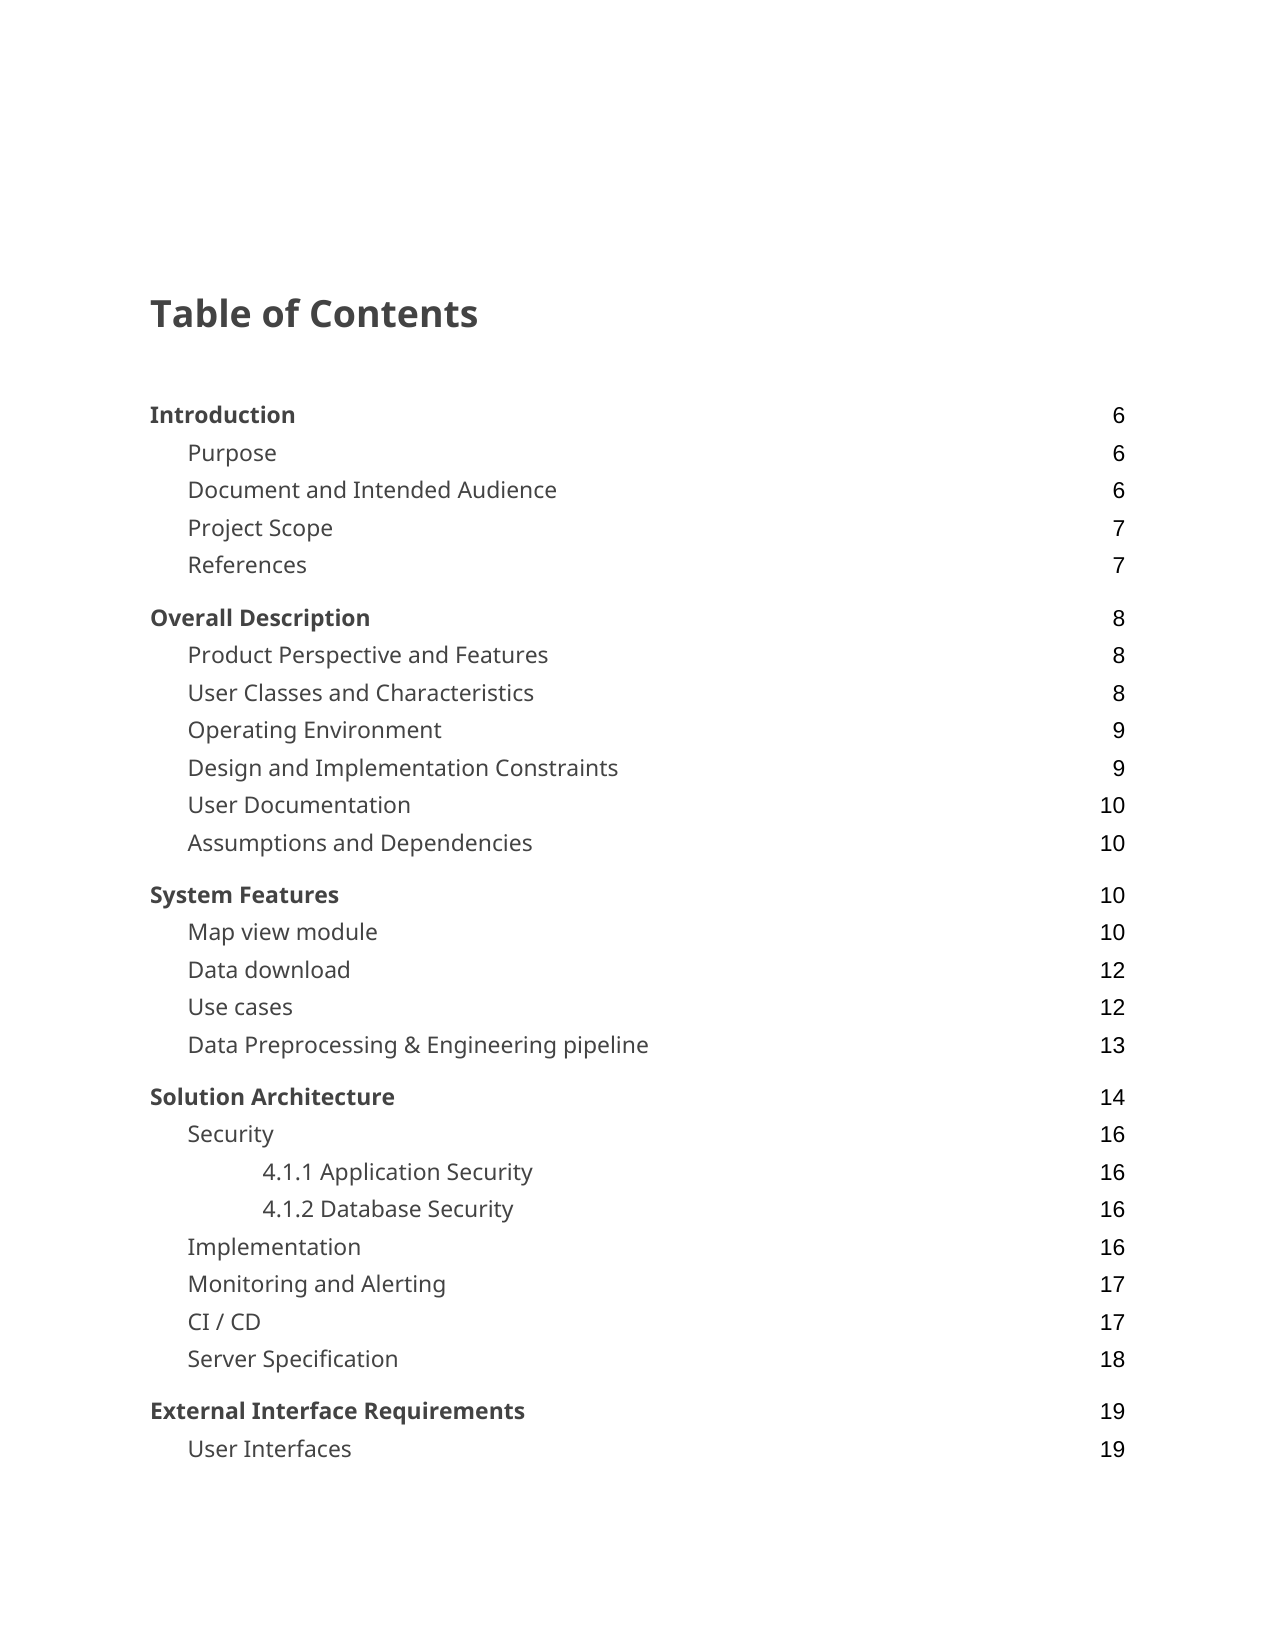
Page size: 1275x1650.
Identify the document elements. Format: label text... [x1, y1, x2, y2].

text Table of Contents [150, 287, 1125, 338]
